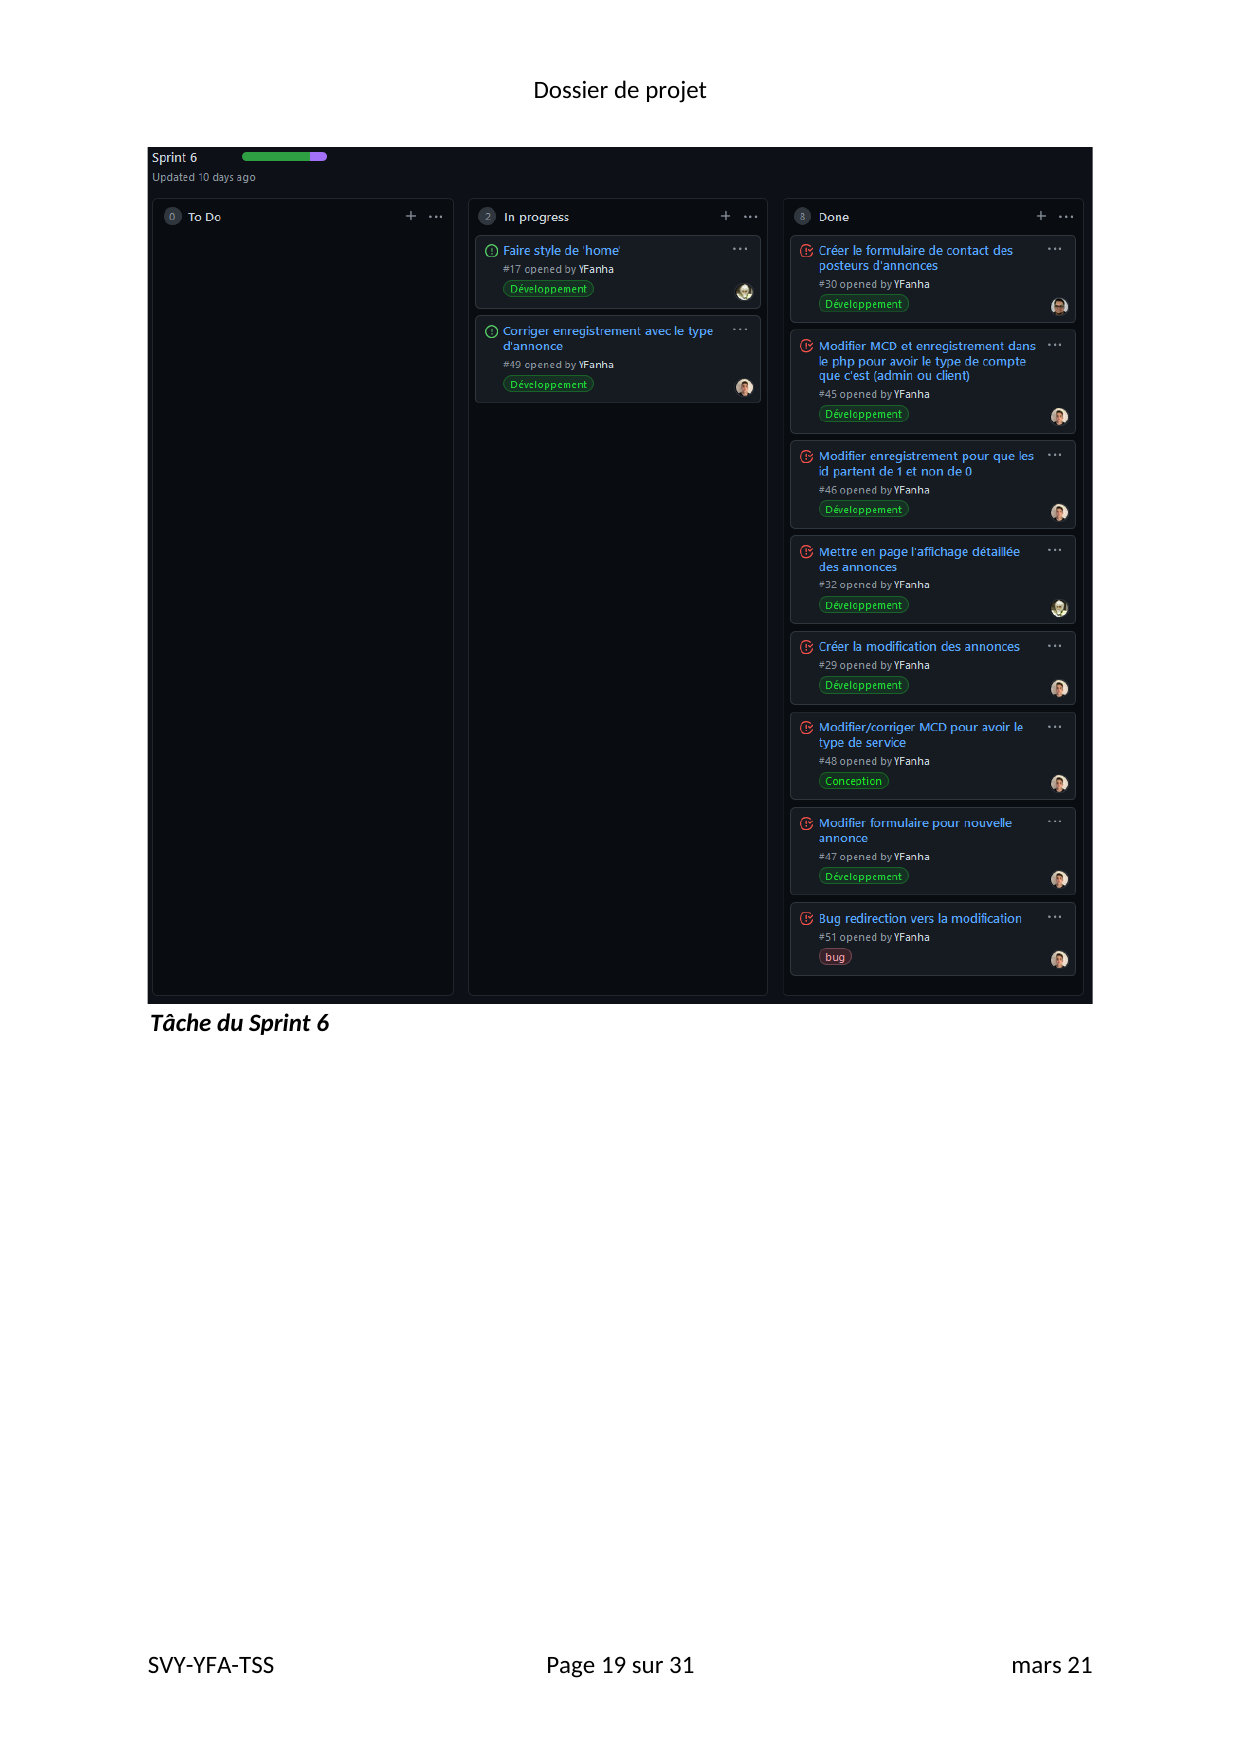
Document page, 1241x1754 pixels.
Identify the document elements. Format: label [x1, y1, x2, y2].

picture [147, 147, 1093, 1004]
